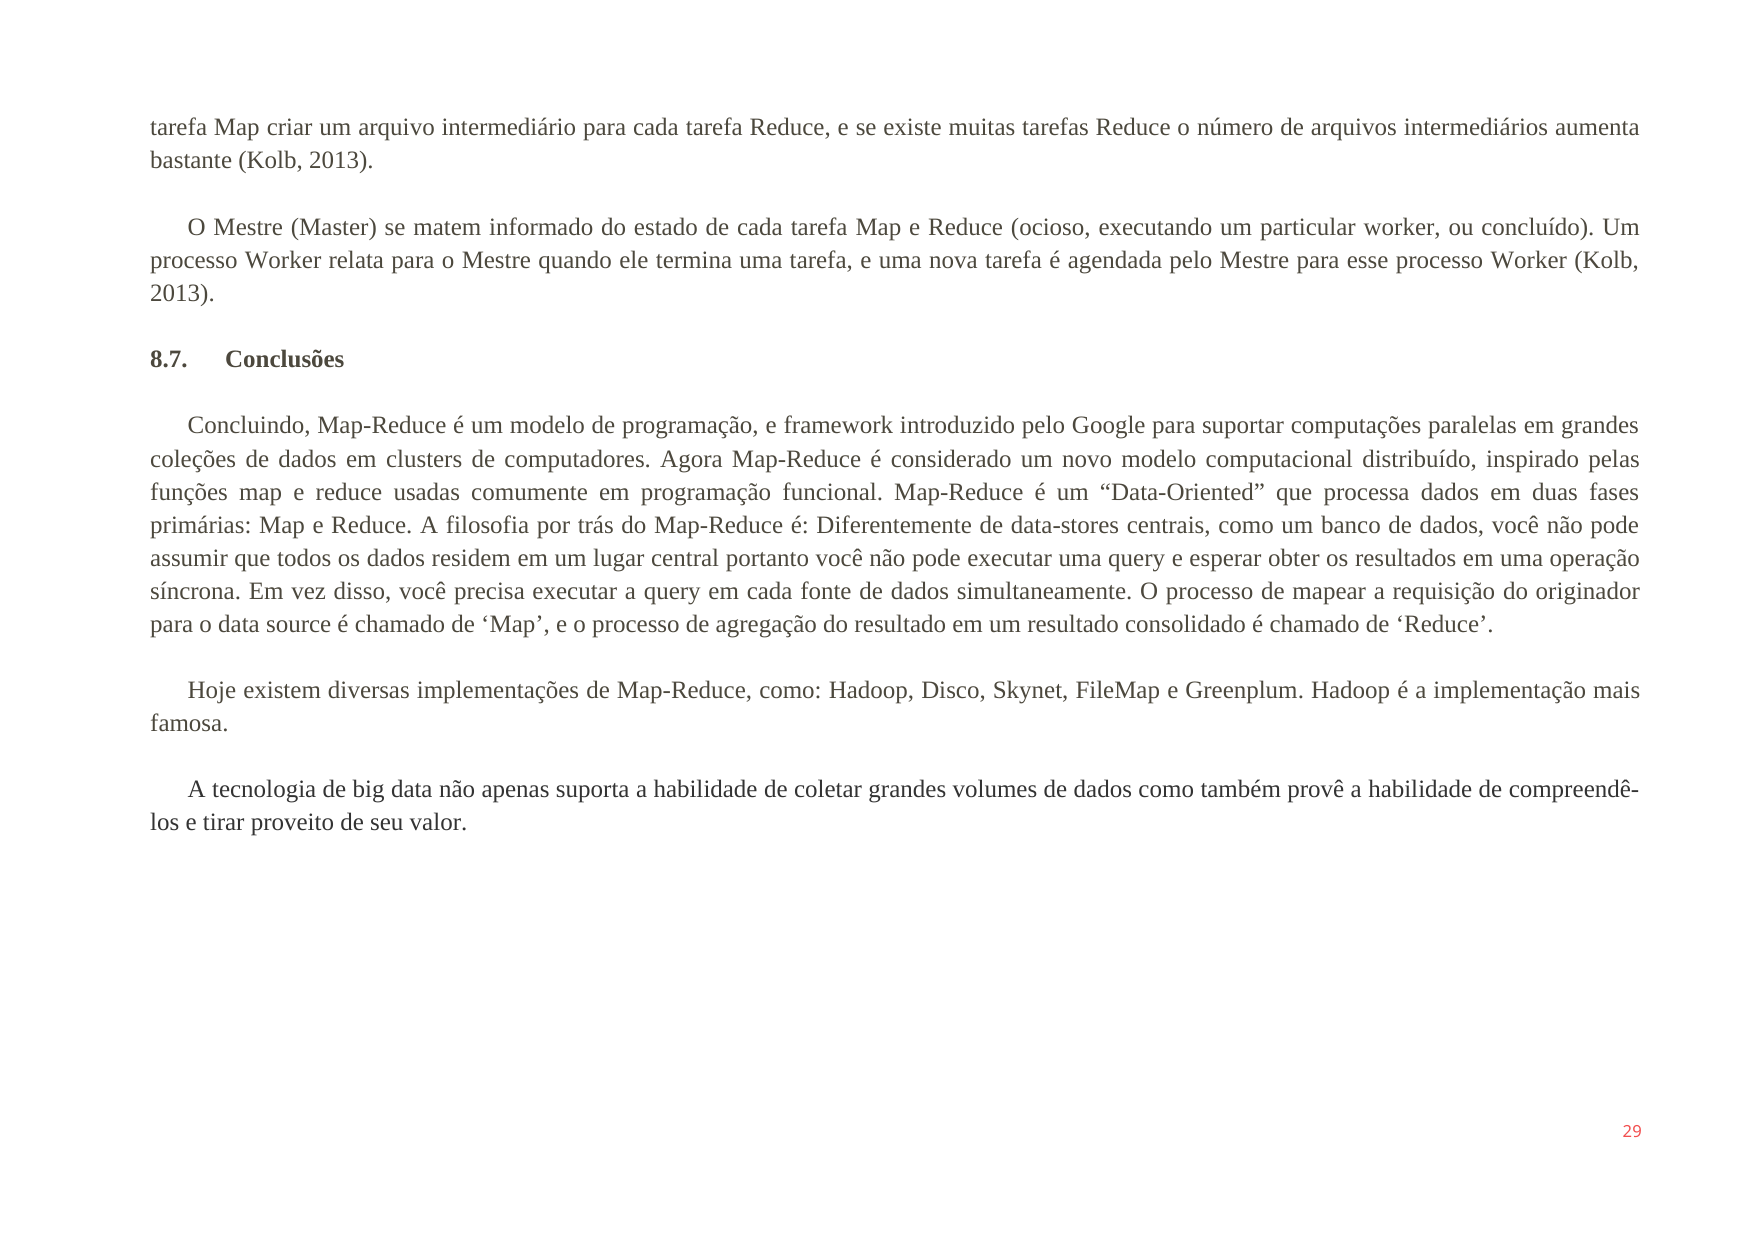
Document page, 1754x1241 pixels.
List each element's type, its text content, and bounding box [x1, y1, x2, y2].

text Concluindo, Map-Reduce é um modelo de programação, e framework introduzido pelo Google para suportar computações paralelas em grandes coleções de dados em clusters de computadores. Agora Map-Reduce é considerado um novo modelo computacional distribuído, inspirado pelas funções map e reduce usadas comumente em programação funcional. Map-Reduce é um “Data-Oriented” que processa dados em duas fases primárias: Map e Reduce. A filosofia por trás do Map-Reduce é: Diferentemente de data-stores centrais, como um banco de dados, você não pode assumir que todos os dados residem em um lugar central portanto você não pode executar uma query e esperar obter os resultados em uma operação síncrona. Em vez disso, você precisa executar a query em cada fonte de dados simultaneamente. O processo de mapear a requisição do originador para o data source é chamado de ‘Map’, e o processo de agregação do resultado em um resultado consolidado é chamado de ‘Reduce’. [150, 411, 1641, 637]
text Hoje existem diversas implementações de Map-Reduce, como: Hadoop, Disco, Skynet, FileMap e Greenplum. Hadoop é a implementação mais famosa. [150, 675, 1641, 737]
list Conclusões [150, 344, 1641, 373]
text A tecnologia de big data não apenas suporta a habilidade de coletar grandes volumes de dados como também provê a habilidade de compreendê-los e tirar proveito de seu valor. [150, 774, 1641, 836]
text O Mestre (Master) se matem informado do estado de cada tarefa Map e Reduce (ocioso, executando um particular worker, ou concluído). Um processo Worker relata para o Mestre quando ele termina uma tarefa, e uma nova tarefa é agendada pelo Mestre para esse processo Worker (Kolb, 2013). [150, 212, 1641, 307]
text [150, 112, 1641, 174]
